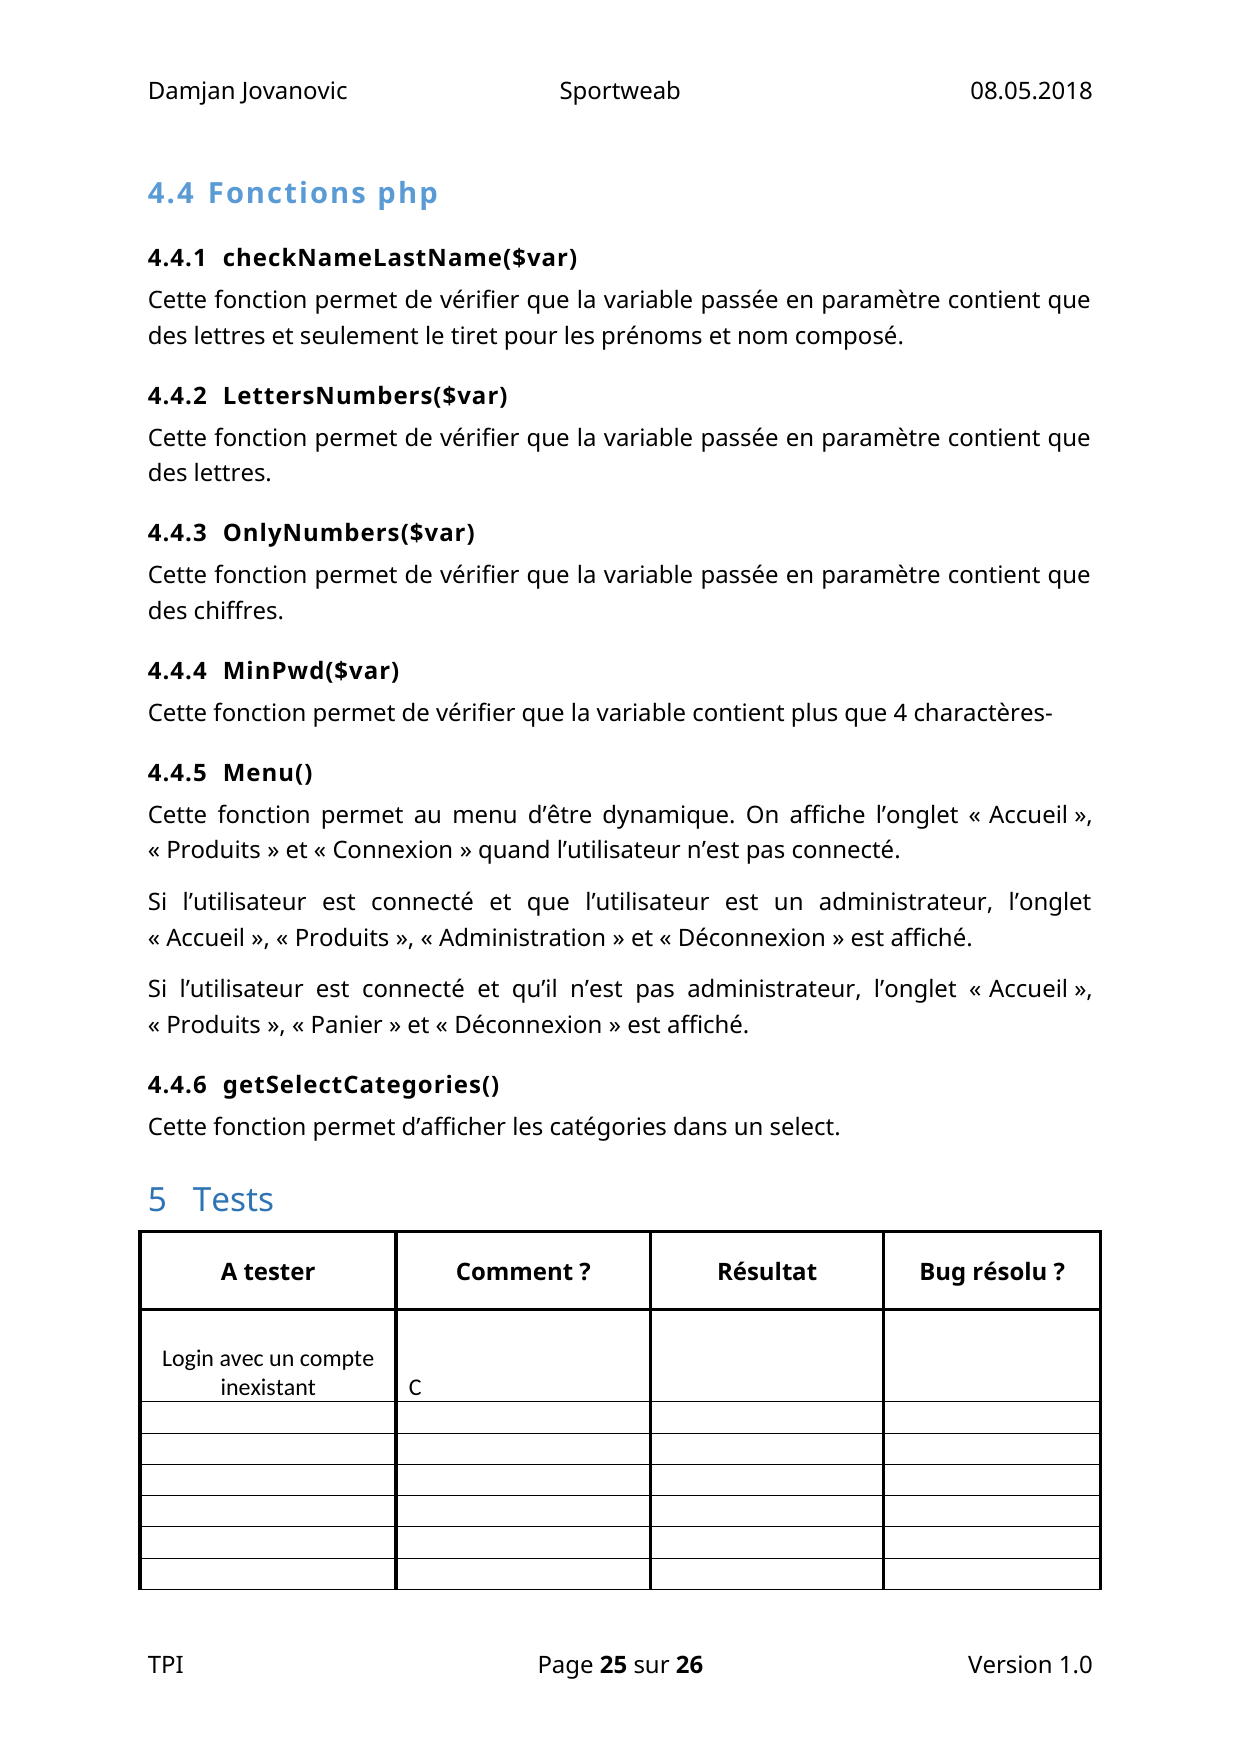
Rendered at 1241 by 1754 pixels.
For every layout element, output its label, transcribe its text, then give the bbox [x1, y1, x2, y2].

text Cette fonction permet de vérifier que la variable passée en paramètre contient que des lettres et seulement le tiret pour les prénoms et nom composé. [148, 283, 1093, 351]
subtitle Tests [148, 1176, 1093, 1222]
text Cette fonction permet au menu d’être dynamique. On affiche l’onglet « Accueil », « Produits » et « Connexion » quand l’utilisateur n’est pas connecté. [148, 798, 1093, 866]
table_cell [142, 1465, 394, 1495]
subtitle MinPwd($var) [148, 654, 1093, 686]
text Cette fonction permet de vérifier que la variable passée en paramètre contient que des lettres. [148, 421, 1093, 489]
text Cette fonction permet d’afficher les catégories dans un select. [148, 1110, 1093, 1142]
table_header A tester [142, 1233, 394, 1308]
table_cell [398, 1434, 649, 1464]
table_cell [398, 1496, 649, 1526]
table_cell [652, 1496, 882, 1526]
table_cell [398, 1559, 649, 1589]
table_cell [142, 1402, 394, 1432]
table_cell [398, 1402, 649, 1432]
table_cell [398, 1465, 649, 1495]
table_cell [142, 1434, 394, 1464]
table_cell [652, 1402, 882, 1432]
subtitle Fonctions php [148, 173, 1093, 212]
table_cell [652, 1465, 882, 1495]
table_cell [652, 1527, 882, 1557]
subtitle LettersNumbers($var) [148, 379, 1093, 411]
table_cell [652, 1559, 882, 1589]
table_cell [885, 1559, 1099, 1589]
table_cell [142, 1496, 394, 1526]
subtitle Menu() [148, 756, 1093, 789]
table_cell Login avec un compte inexistant [142, 1311, 394, 1401]
table_cell [885, 1496, 1099, 1526]
table_header Comment ? [398, 1233, 649, 1308]
text Cette fonction permet de vérifier que la variable contient plus que 4 charactères- [148, 696, 1093, 728]
subtitle OnlyNumbers($var) [148, 516, 1093, 549]
table_cell [885, 1311, 1099, 1401]
text Si l’utilisateur est connecté et qu’il n’est pas administrateur, l’onglet « Accueil », « Produits », « Panier » et « Déconnexion » est affiché. [148, 972, 1093, 1040]
table_cell [142, 1559, 394, 1589]
table_cell [885, 1527, 1099, 1557]
table_cell [652, 1434, 882, 1464]
table_header Bug résolu ? [885, 1233, 1099, 1308]
text Cette fonction permet de vérifier que la variable passée en paramètre contient que des chiffres. [148, 558, 1093, 626]
table_cell C [398, 1311, 649, 1401]
subtitle getSelectCategories() [148, 1068, 1093, 1100]
table_header Résultat [652, 1233, 882, 1308]
text Si l’utilisateur est connecté et que l’utilisateur est un administrateur, l’onglet « Accueil », « Produits », « Administration » et « Déconnexion » est affiché. [148, 885, 1093, 953]
table_cell [885, 1465, 1099, 1495]
table_cell [885, 1402, 1099, 1432]
table_cell [652, 1311, 882, 1401]
table_cell [398, 1527, 649, 1557]
table_cell [885, 1434, 1099, 1464]
table_cell [142, 1527, 394, 1557]
subtitle checkNameLastName($var) [148, 241, 1093, 274]
